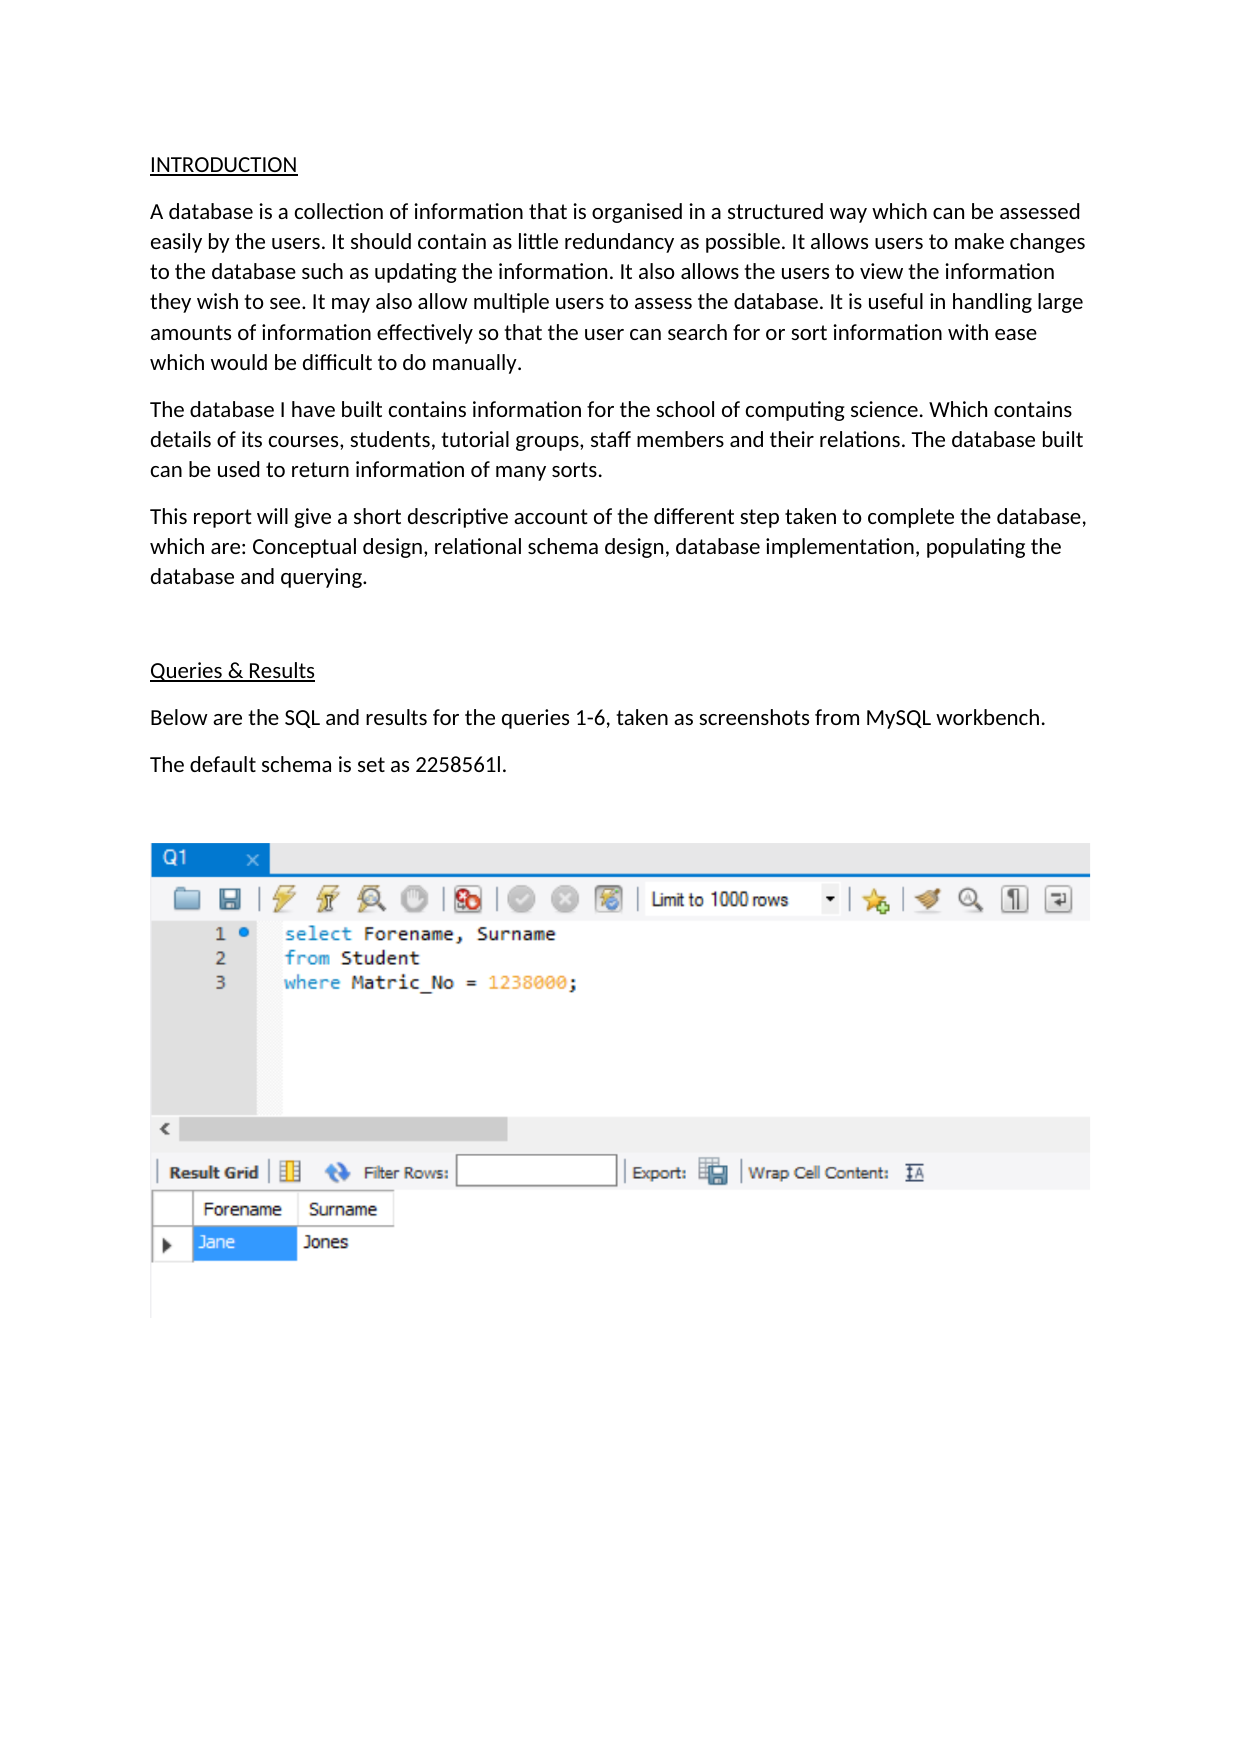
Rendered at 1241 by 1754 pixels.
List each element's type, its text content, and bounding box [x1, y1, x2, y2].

picture [150, 843, 1091, 1318]
text A database is a collection of information that is organised in a structured way which can be assessed easily by the users. It should contain as little redundancy as possible. It allows users to make changes to the database such as updating the information. It also allows the users to view the information they wish to see. It may also allow multiple users to assess the database. It is useful in handling large amounts of information effectively so that the user can search for or sort information with ease which would be difficult to do manually. [150, 197, 1090, 376]
text INTRODUCTION [150, 150, 1090, 178]
text Below are the SQL and results for the queries 1-6, taken as screenshots from MySQL workbench. [150, 703, 1090, 731]
text The default schema is set as 2258561l. [150, 750, 1090, 778]
text The database I have built contains information for the school of computing science. Which contains details of its courses, students, tutorial groups, staff members and their relations. The database built can be used to return information of many sorts. [150, 395, 1090, 483]
text Queries & Results [150, 656, 1090, 684]
text This report will give a short descriptive account of the different step taken to complete the database, which are: Conceptual design, relational schema design, database implementation, populating the database and querying. [150, 502, 1090, 591]
